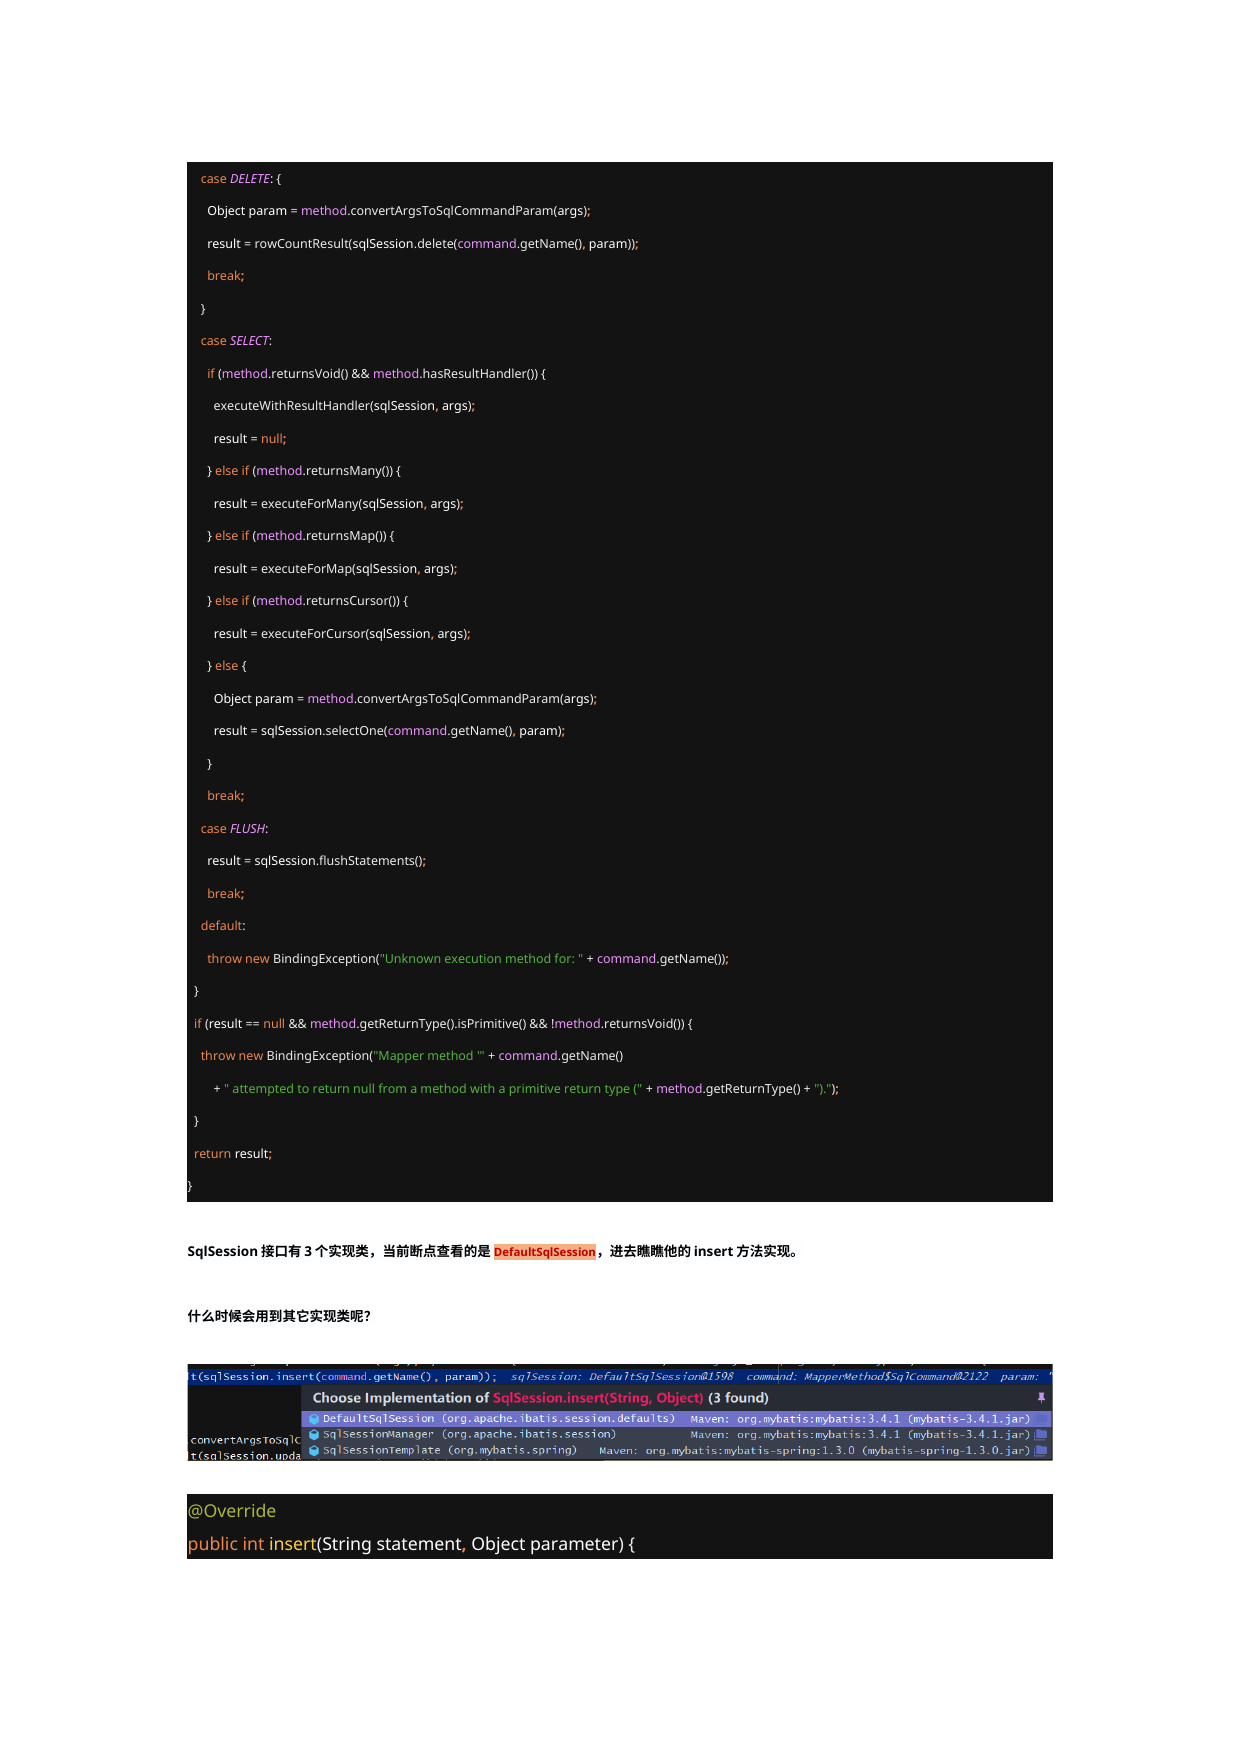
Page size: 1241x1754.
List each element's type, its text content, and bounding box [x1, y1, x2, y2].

text throw new BindingException("Unknown execution method for: " + command.getName()); [187, 942, 1053, 974]
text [187, 1494, 1053, 1559]
text + " attempted to return null from a method with a primitive return type (" + method.getReturnType() + ")."); [187, 1072, 1053, 1104]
text Object param = method.convertArgsToSqlCommandParam(args); [187, 682, 1053, 714]
text executeWithResultHandler(sqlSession, args); [187, 389, 1053, 422]
text SqlSession接口有3个实现类，当前断点查看的是 DefaultSqlSession，进去瞧瞧他的insert方法实现。 [187, 1234, 1053, 1267]
text } else if (method.returnsMap()) { [187, 519, 1053, 552]
text return result; [187, 1137, 1053, 1169]
text break; [187, 779, 1053, 812]
text result = null; [187, 422, 1053, 454]
text result = sqlSession.flushStatements(); [187, 844, 1053, 877]
text } else if (method.returnsCursor()) { [187, 584, 1053, 617]
text result = executeForMany(sqlSession, args); [187, 487, 1053, 519]
text } [187, 292, 1053, 324]
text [187, 194, 1053, 227]
text } else { [187, 649, 1053, 682]
text 什么时候会用到其它实现类呢？ [187, 1299, 1053, 1332]
text if (method.returnsVoid() && method.hasResultHandler()) { [187, 357, 1053, 389]
text } [187, 1104, 1053, 1137]
text case SELECT: [187, 324, 1053, 357]
text } [187, 974, 1053, 1007]
text result = executeForCursor(sqlSession, args); [187, 617, 1053, 649]
text result = rowCountResult(sqlSession.delete(command.getName(), param)); [187, 227, 1053, 259]
text result = executeForMap(sqlSession, args); [187, 552, 1053, 584]
text } [187, 747, 1053, 779]
text case FLUSH: [187, 812, 1053, 844]
text case DELETE: { [187, 162, 1053, 194]
text throw new BindingException("Mapper method '" + command.getName() [187, 1039, 1053, 1072]
text result = sqlSession.selectOne(command.getName(), param); [187, 714, 1053, 747]
text default: [187, 909, 1053, 942]
text if (result == null && method.getReturnType().isPrimitive() && !method.returnsVoid()) { [187, 1007, 1053, 1039]
text } else if (method.returnsMany()) { [187, 454, 1053, 487]
text } [187, 1169, 1053, 1202]
text break; [187, 877, 1053, 909]
picture [187, 1364, 1053, 1461]
text break; [187, 259, 1053, 292]
